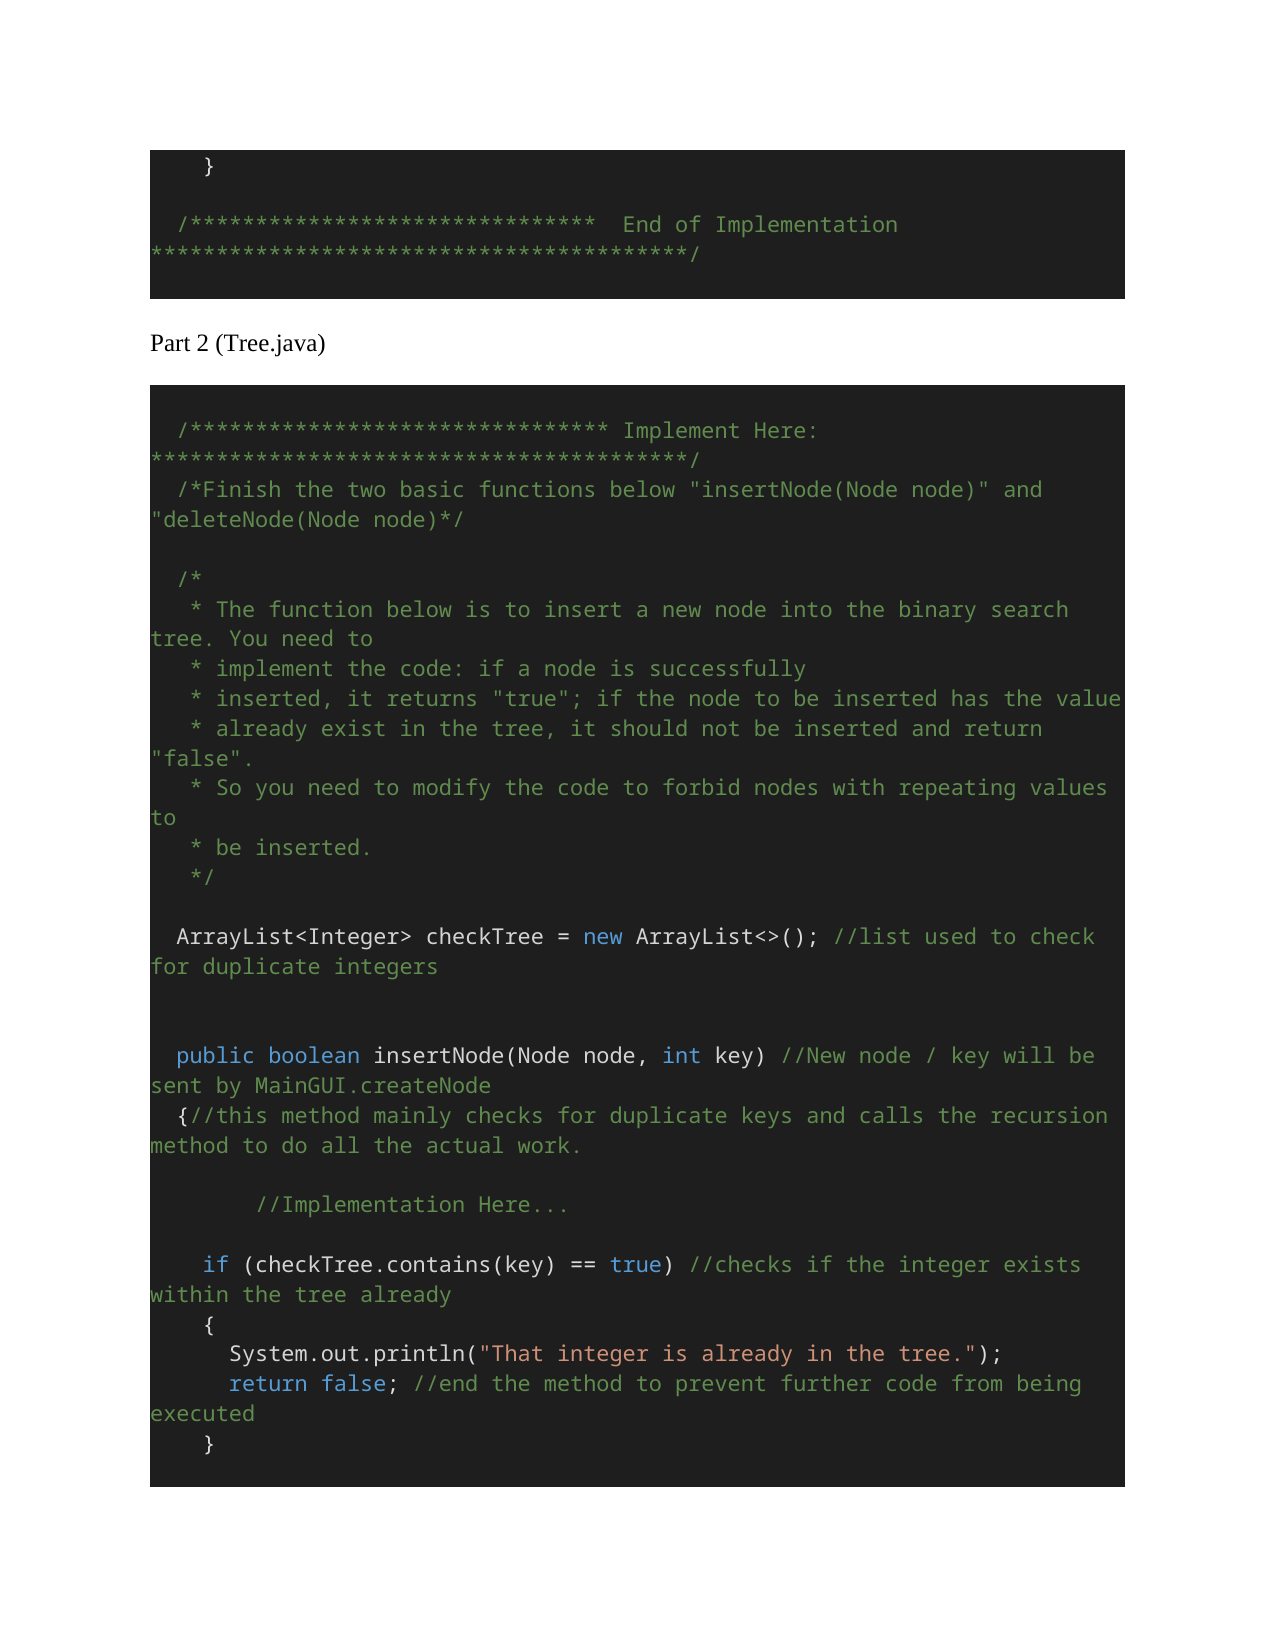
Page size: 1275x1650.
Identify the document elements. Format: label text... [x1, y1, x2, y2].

text */ [150, 862, 1125, 892]
text /*Finish the two basic functions below "insertNode(Node node)" and "deleteNode(Node node)*/ [150, 474, 1125, 534]
text } [150, 150, 1125, 180]
text if (checkTree.contains(key) == true) //checks if the integer exists within the tree already [150, 1249, 1125, 1309]
text /* [150, 564, 1125, 594]
text Part 2 (Tree.java) [150, 328, 1125, 356]
text } [150, 1428, 1125, 1458]
text { [150, 1309, 1125, 1338]
text return false; //end the method to prevent further code from being executed [150, 1368, 1125, 1428]
text {//this method mainly checks for duplicate keys and calls the recursion method to do all the actual work. [150, 1100, 1125, 1160]
text //Implementation Here... [150, 1189, 1125, 1219]
text /******************************* End of Implementation *****************************************/ [150, 209, 1125, 269]
text * inserted, it returns "true"; if the node to be inserted has the value [150, 683, 1125, 713]
text /******************************** Implement Here: *****************************************/ [150, 415, 1125, 474]
text * implement the code: if a node is successfully [150, 653, 1125, 683]
text * already exist in the tree, it should not be inserted and return "false". [150, 713, 1125, 772]
text * The function below is to insert a new node into the binary search tree. You need to [150, 594, 1125, 653]
text * be inserted. [150, 832, 1125, 862]
text public boolean insertNode(Node node, int key) //New node / key will be sent by MainGUI.createNode [150, 1041, 1125, 1100]
text System.out.println("That integer is already in the tree."); [150, 1338, 1125, 1368]
text * So you need to modify the code to forbid nodes with repeating values to [150, 772, 1125, 832]
text ArrayList<Integer> checkTree = new ArrayList<>(); //list used to check for duplicate integers [150, 921, 1125, 981]
